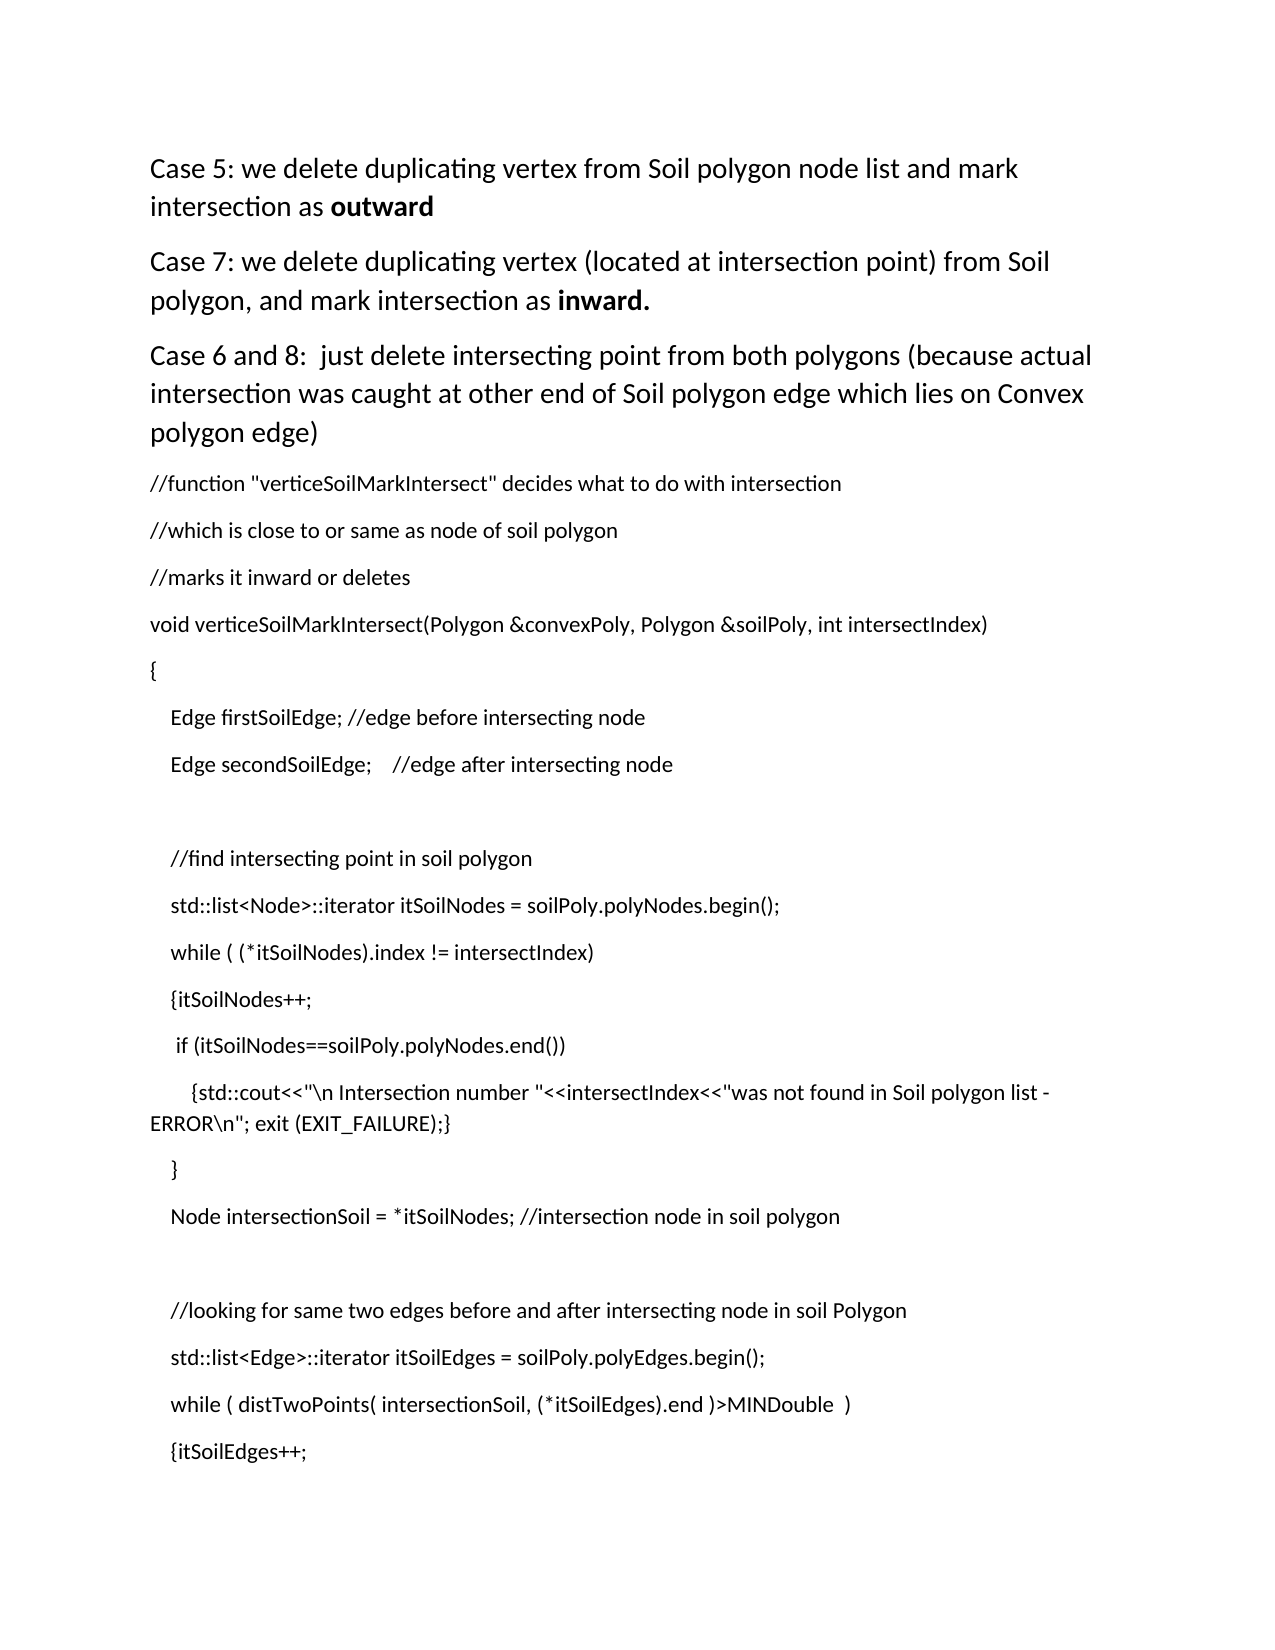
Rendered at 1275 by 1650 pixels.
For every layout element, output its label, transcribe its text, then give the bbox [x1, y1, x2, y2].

text {itSoilEdges++; [150, 1437, 1125, 1465]
text { [150, 657, 1125, 684]
text //function "verticeSoilMarkIntersect" decides what to do with intersection [150, 469, 1125, 497]
text //looking for same two edges before and after intersecting node in soil Polygon [150, 1296, 1125, 1324]
text void verticeSoilMarkIntersect(Polygon &convexPoly, Polygon &soilPoly, int intersectIndex) [150, 610, 1125, 638]
text Case 7: we delete duplicating vertex (located at intersection point) from Soil polygon, and mark intersection as inward. [150, 243, 1125, 318]
text } [150, 1156, 1125, 1183]
text {itSoilNodes++; [150, 985, 1125, 1013]
text while ( (*itSoilNodes).index != intersectIndex) [150, 938, 1125, 966]
text Edge firstSoilEdge; //edge before intersecting node [150, 703, 1125, 731]
text Node intersectionSoil = *itSoilNodes; //intersection node in soil polygon [150, 1202, 1125, 1230]
text while ( distTwoPoints( intersectionSoil, (*itSoilEdges).end )>MINDouble ) [150, 1390, 1125, 1418]
text std::list<Edge>::iterator itSoilEdges = soilPoly.polyEdges.begin(); [150, 1343, 1125, 1371]
text Case 5: we delete duplicating vertex from Soil polygon node list and mark intersection as outward [150, 150, 1125, 224]
text if (itSoilNodes==soilPoly.polyNodes.end()) [150, 1032, 1125, 1059]
text //marks it inward or deletes [150, 563, 1125, 591]
text Edge secondSoilEdge; //edge after intersecting node [150, 750, 1125, 778]
text //which is close to or same as node of soil polygon [150, 516, 1125, 544]
text Case 6 and 8: just delete intersecting point from both polygons (because actual intersection was caught at other end of Soil polygon edge which lies on Convex polygon edge) [150, 337, 1125, 449]
text {std::cout<<"\n Intersection number "<<intersectIndex<<"was not found in Soil polygon list - ERROR\n"; exit (EXIT_FAILURE);} [150, 1078, 1125, 1137]
text std::list<Node>::iterator itSoilNodes = soilPoly.polyNodes.begin(); [150, 891, 1125, 919]
text //find intersecting point in soil polygon [150, 844, 1125, 872]
